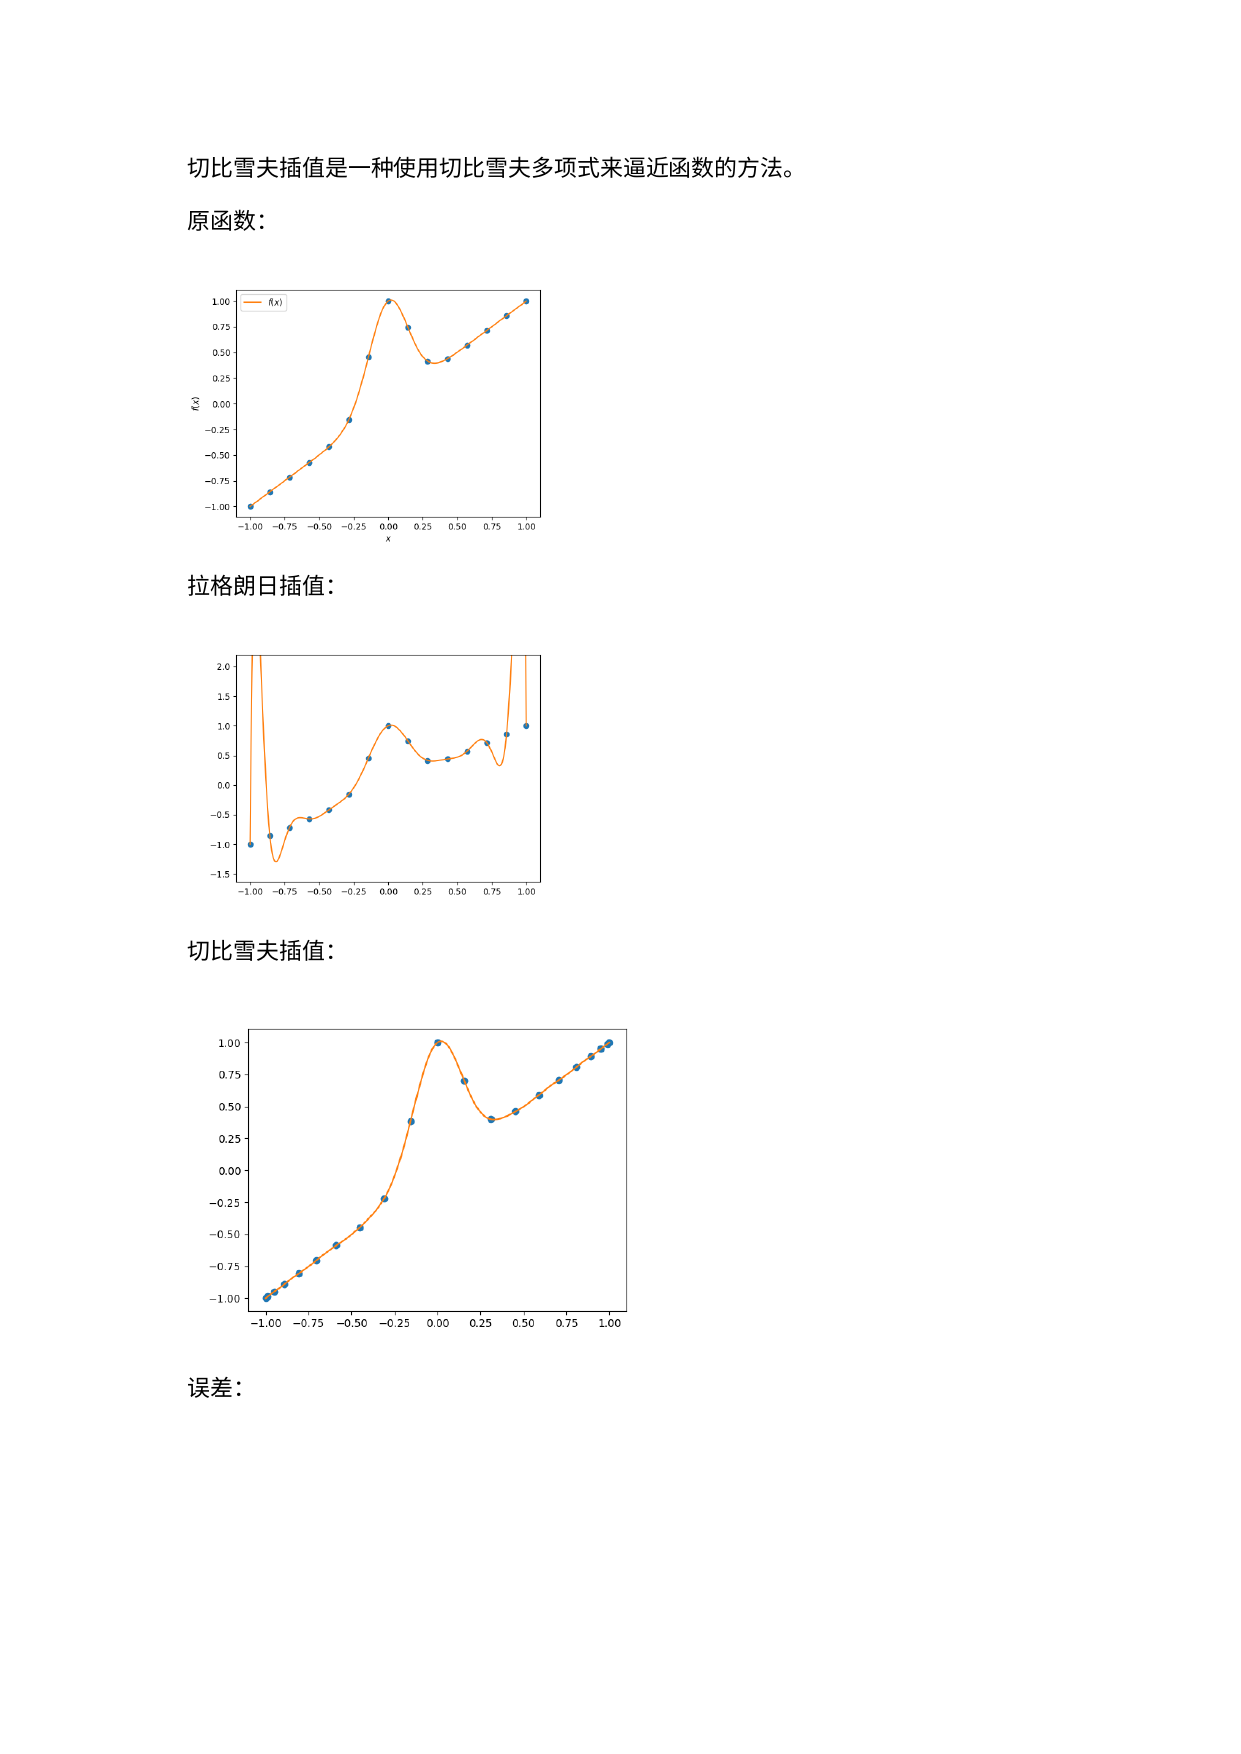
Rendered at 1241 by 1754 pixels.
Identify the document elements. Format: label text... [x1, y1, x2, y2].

text 拉格朗日插值： [187, 567, 1053, 601]
picture [187, 985, 675, 1351]
text 切比雪夫插值是一种使用切比雪夫多项式来逼近函数的方法。 [187, 150, 1053, 183]
picture [187, 255, 579, 549]
text 切比雪夫插值： [187, 932, 1053, 966]
text 误差： [187, 1370, 1053, 1403]
text 原函数： [187, 202, 1053, 236]
picture [187, 620, 579, 914]
